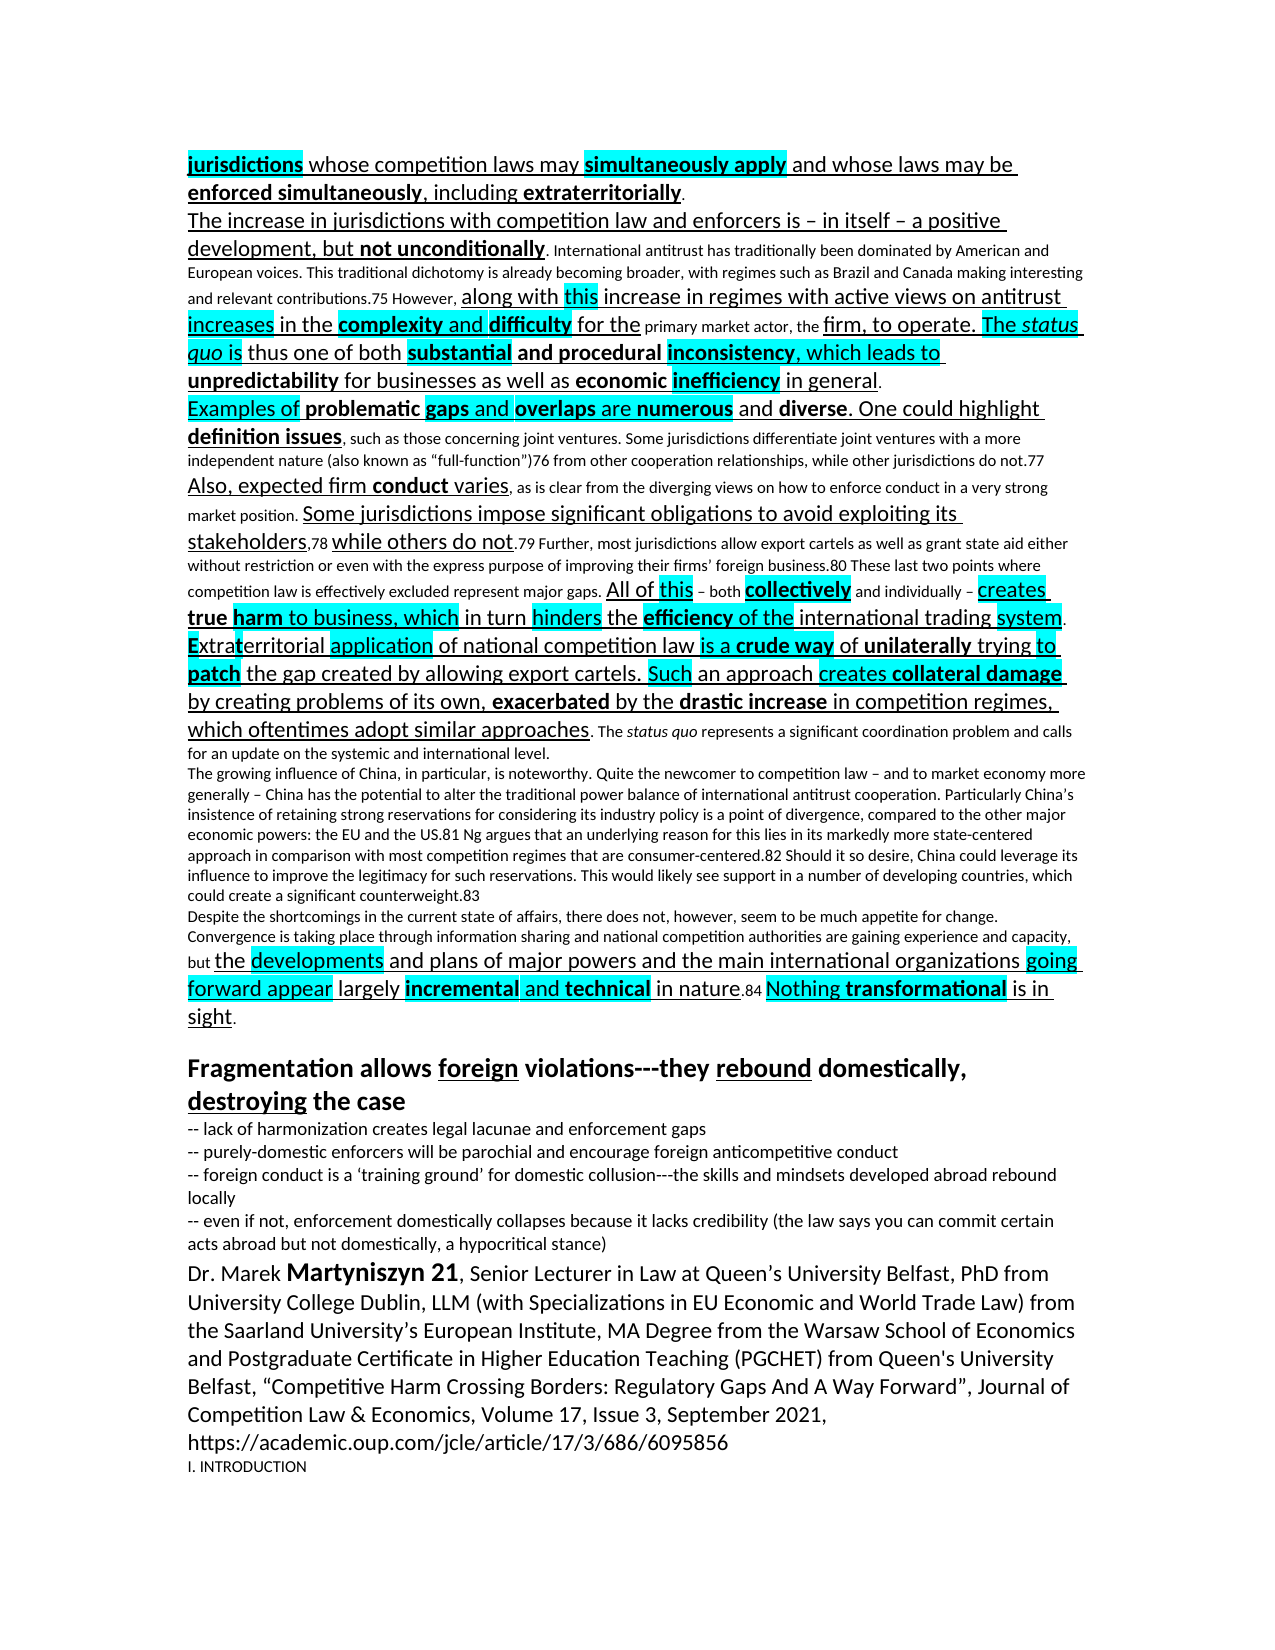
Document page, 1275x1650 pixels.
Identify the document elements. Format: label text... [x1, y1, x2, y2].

text Examples of problematic gaps and overlaps are numerous and diverse. One could highlight definition issues, such as those concerning joint ventures. Some jurisdictions differentiate joint ventures with a more independent nature (also known as “full-function”)76 from other cooperation relationships, while other jurisdictions do not.77 Also, expected firm conduct varies, as is clear from the diverging views on how to enforce conduct in a very strong market position. Some jurisdictions impose significant obligations to avoid exploiting its stakeholders,78 while others do not.79 Further, most jurisdictions allow export cartels as well as grant state aid either without restriction or even with the express purpose of improving their firms’ foreign business.80 These last two points where competition law is effectively excluded represent major gaps. All of this – both collectively and individually – creates true harm to business, which in turn hinders the efficiency of the international trading system. [187, 394, 1087, 631]
text Dr. Marek Martyniszyn 21, Senior Lecturer in Law at Queen’s University Belfast, PhD from University College Dublin, LLM (with Specializations in EU Economic and World Trade Law) from the Saarland University’s European Institute, MA Degree from the Warsaw School of Economics and Postgraduate Certificate in Higher Education Teaching (PGCHET) from Queen's University Belfast, “Competitive Harm Crossing Borders: Regulatory Gaps And A Way Forward”, Journal of Competition Law & Economics, Volume 17, Issue 3, September 2021, https://academic.oup.com/jcle/article/17/3/686/6095856 [187, 1255, 1087, 1456]
text -- purely-domestic enforcers will be parochial and encourage foreign anticompetitive conduct [187, 1140, 1087, 1163]
text I. INTRODUCTION [187, 1456, 1087, 1476]
text Despite the shortcomings in the current state of affairs, there does not, however, seem to be much appetite for change. Convergence is taking place through information sharing and national competition authorities are gaining experience and capacity, but the developments and plans of major powers and the main international organizations going forward appear largely incremental and technical in nature.84 Nothing transformational is in sight. [187, 906, 1087, 1031]
text -- lack of harmonization creates legal lacunae and enforcement gaps [187, 1117, 1087, 1140]
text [187, 150, 1087, 206]
text Extraterritorial application of national competition law is a crude way of unilaterally trying to patch the gap created by allowing export cartels. Such an approach creates collateral damage by creating problems of its own, exacerbated by the drastic increase in competition regimes, which oftentimes adopt similar approaches. The status quo represents a significant coordination problem and calls for an update on the systemic and international level. [187, 631, 1087, 764]
text -- even if not, enforcement domestically collapses because it lacks credibility (the law says you can commit certain acts abroad but not domestically, a hypocritical stance) [187, 1209, 1087, 1255]
text -- foreign conduct is a ‘training ground’ for domestic collusion---the skills and mindsets developed abroad rebound locally [187, 1163, 1087, 1209]
text The growing influence of China, in particular, is noteworthy. Quite the newcomer to competition law – and to market economy more generally – China has the potential to alter the traditional power balance of international antitrust cooperation. Particularly China’s insistence of retaining strong reservations for considering its industry policy is a point of divergence, compared to the other major economic powers: the EU and the US.81 Ng argues that an underlying reason for this lies in its markedly more state-centered approach in comparison with most competition regimes that are consumer-centered.82 Should it so desire, China could leverage its influence to improve the legitimacy for such reservations. This would likely see support in a number of developing countries, which could create a significant counterweight.83 [187, 764, 1087, 906]
text The increase in jurisdictions with competition law and enforcers is – in itself – a positive development, but not unconditionally. International antitrust has traditionally been dominated by American and European voices. This traditional dichotomy is already becoming broader, with regimes such as Brazil and Canada making interesting and relevant contributions.75 However, along with this increase in regimes with active views on antitrust increases in the complexity and difficulty for the primary market actor, the firm, to operate. The status quo is thus one of both substantial and procedural inconsistency, which leads to unpredictability for businesses as well as economic inefficiency in general. [187, 206, 1087, 394]
subtitle Fragmentation allows foreign violations---they rebound domestically, destroying the case [187, 1051, 1087, 1117]
